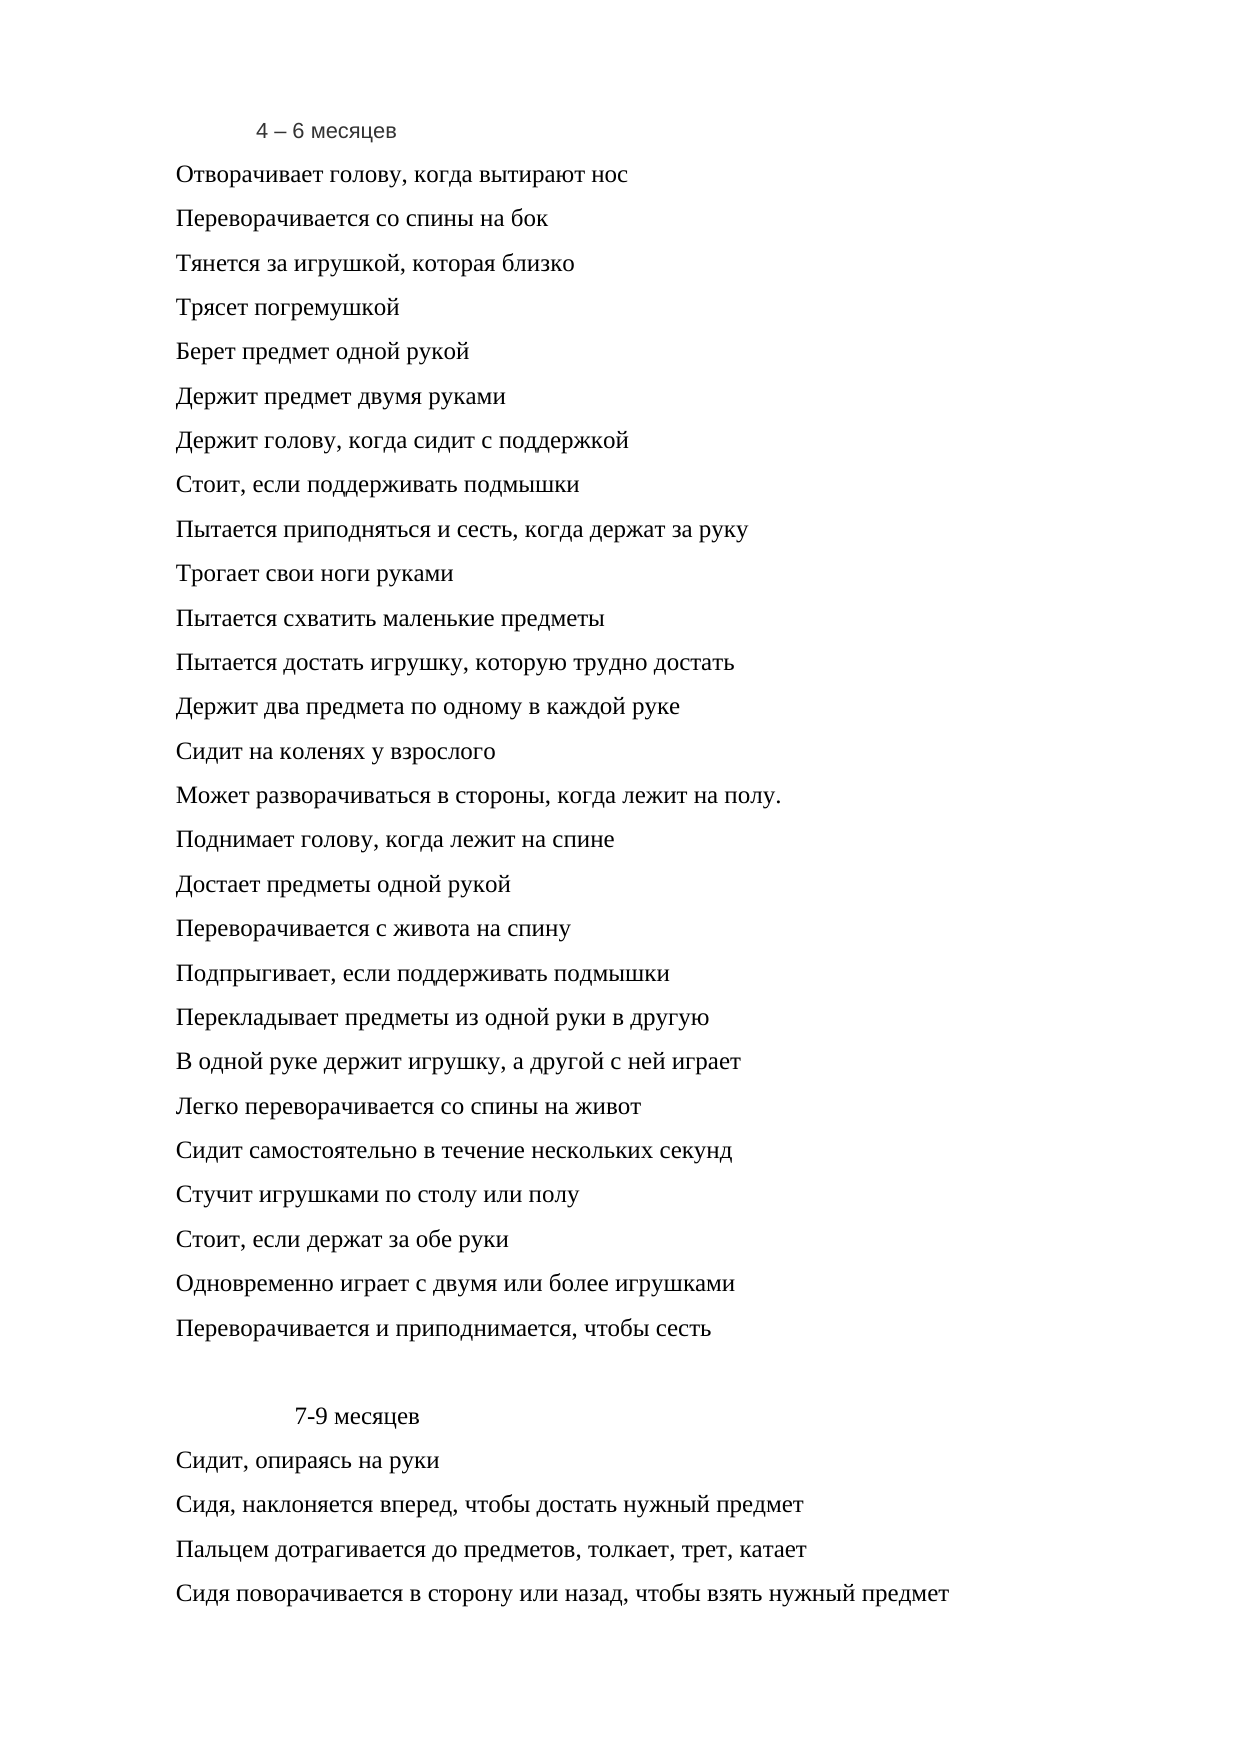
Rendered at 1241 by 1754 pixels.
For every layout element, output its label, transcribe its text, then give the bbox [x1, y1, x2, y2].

table_cell Стоит, если держат за обе руки [176, 1224, 1000, 1268]
table_cell Пытается достать игрушку, которую трудно достать [176, 647, 1000, 691]
table_cell Держит два предмета по одному в каждой руке [176, 691, 1000, 736]
table_cell Сидит самостоятельно в течение нескольких секунд [176, 1135, 1000, 1179]
table_cell Переворачивается и приподнимается, чтобы сесть [176, 1313, 1000, 1357]
table_cell Стучит игрушками по столу или полу [176, 1180, 1000, 1224]
table_cell Перекладывает предметы из одной руки в другую [176, 1002, 1000, 1046]
table_cell Сидя, наклоняется вперед, чтобы достать нужный предмет [176, 1490, 1000, 1534]
table_cell Может разворачиваться в стороны, когда лежит на полу. [176, 780, 1000, 824]
text 4 – 6 месяцев [177, 118, 1152, 143]
table_header Отворачивает голову, когда вытирают нос [176, 159, 1000, 203]
table_cell Трогает свои ноги руками [176, 558, 1000, 603]
table_cell Тянется за игрушкой, которая близко [176, 248, 1000, 292]
table_cell Пальцем дотрагивается до предметов, толкает, трет, катает [176, 1534, 1000, 1578]
table_cell Подпрыгивает, если поддерживать подмышки [176, 958, 1000, 1002]
table_cell Поднимает голову, когда лежит на спине [176, 825, 1000, 869]
table_cell Легко переворачивается со спины на живот [176, 1091, 1000, 1135]
table_cell Трясет погремушкой [176, 292, 1000, 336]
table_cell Держит голову, когда сидит с поддержкой [176, 425, 1000, 469]
table_cell Пытается схватить маленькие предметы [176, 603, 1000, 647]
table_cell Сидит на коленях у взрослого [176, 736, 1000, 780]
table_cell 7-9 месяцев [176, 1357, 1000, 1445]
table_cell Держит предмет двумя руками [176, 381, 1000, 425]
table_cell Переворачивается со спины на бок [176, 203, 1000, 248]
table_cell В одной руке держит игрушку, а другой с ней играет [176, 1046, 1000, 1091]
table_cell Переворачивается с живота на спину [176, 913, 1000, 958]
table_cell Стоит, если поддерживать подмышки [176, 470, 1000, 514]
table_cell Сидит, опираясь на руки [176, 1445, 1000, 1489]
table_cell Берет предмет одной рукой [176, 336, 1000, 381]
table_cell Сидя поворачивается в сторону или назад, чтобы взять нужный предмет [176, 1578, 1000, 1623]
table_cell Одновременно играет с двумя или более игрушками [176, 1268, 1000, 1313]
table_cell Пытается приподняться и сесть, когда держат за руку [176, 514, 1000, 558]
table_cell Достает предметы одной рукой [176, 869, 1000, 913]
